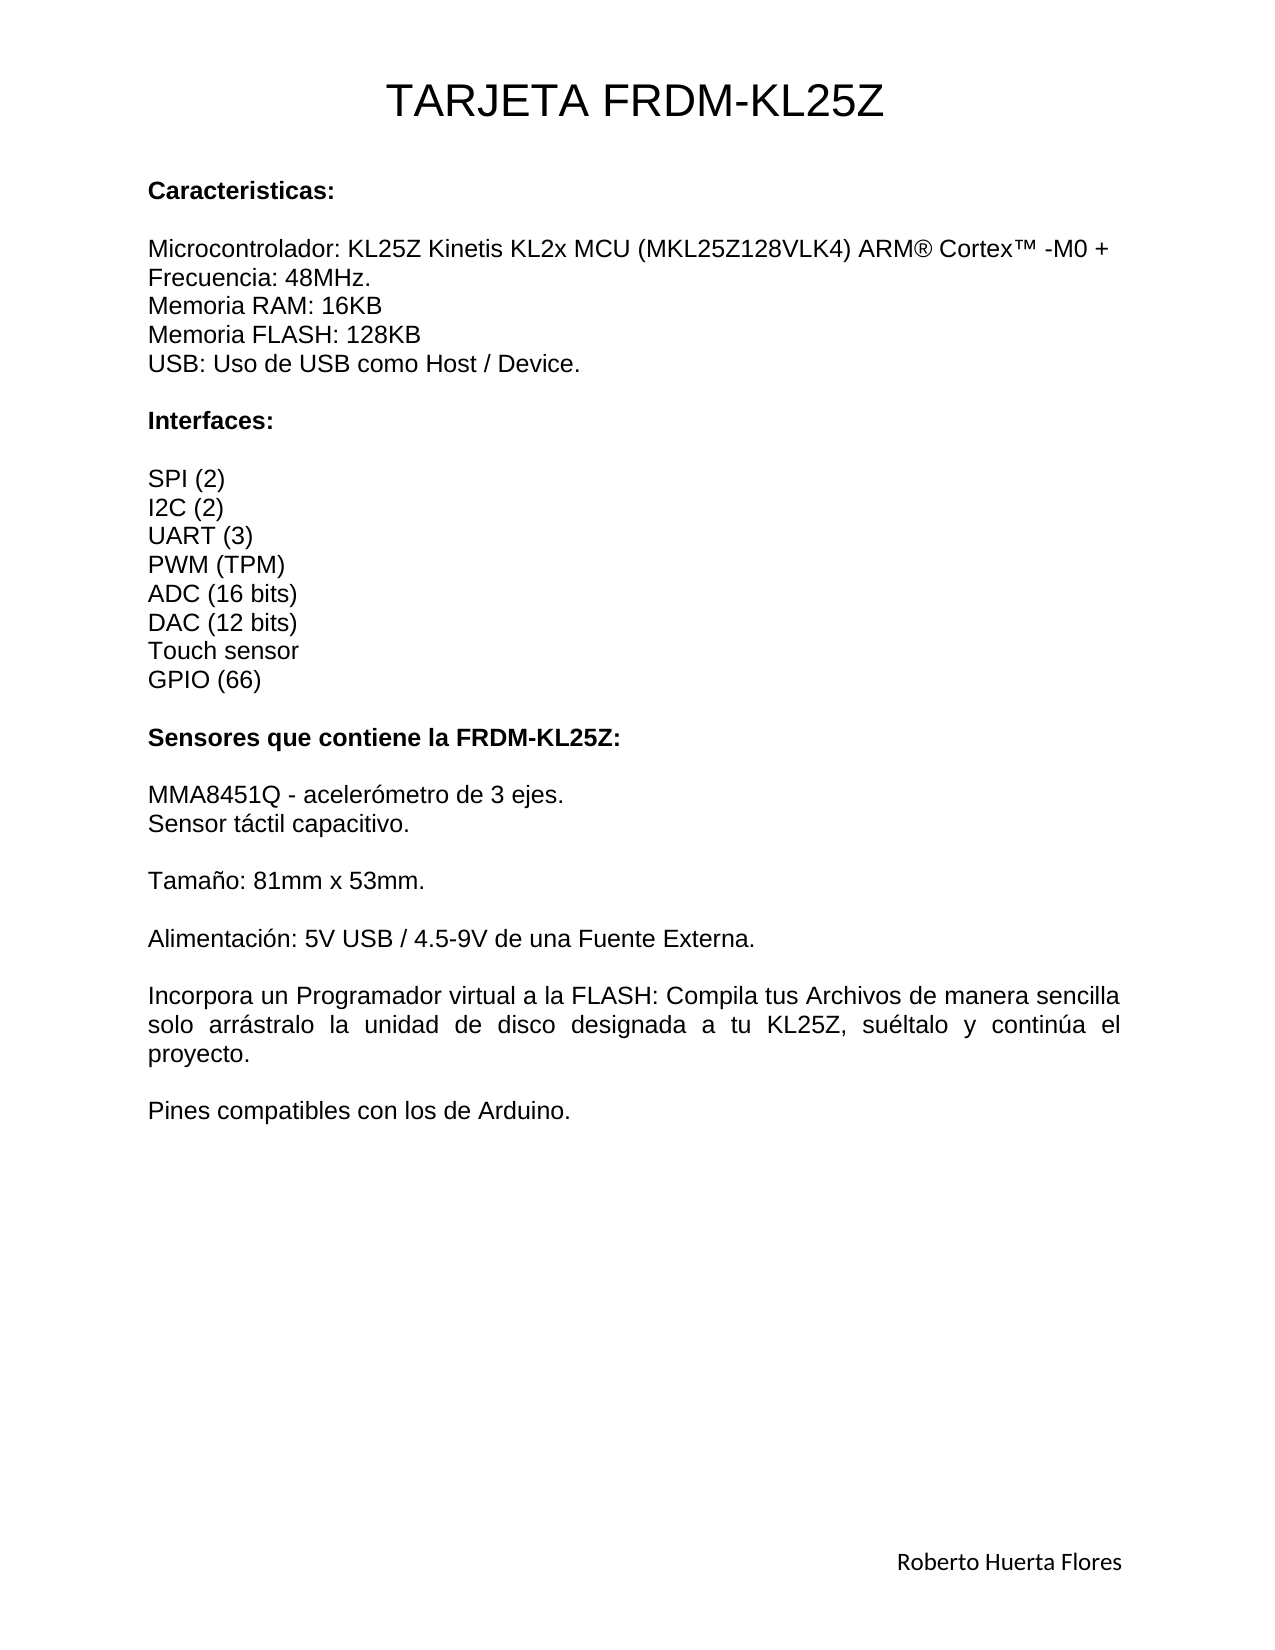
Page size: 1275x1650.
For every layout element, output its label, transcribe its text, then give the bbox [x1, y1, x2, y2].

text Touch sensor [148, 636, 1122, 665]
text DAC (12 bits) [148, 608, 1122, 636]
text MMA8451Q - acelerómetro de 3 ejes. [148, 780, 1122, 809]
text SPI (2) [148, 464, 1122, 493]
text Interfaces: [148, 406, 1122, 435]
text Pines compatibles con los de Arduino. [148, 1096, 1122, 1125]
text Sensor táctil capacitivo. [148, 809, 1122, 838]
text Tamaño: 81mm x 53mm. [148, 866, 1122, 895]
text Microcontrolador: KL25Z Kinetis KL2x MCU (MKL25Z128VLK4) ARM® Cortex™ -M0 + [148, 234, 1122, 263]
text ADC (16 bits) [148, 579, 1122, 608]
text Incorpora un Programador virtual a la FLASH: Compila tus Archivos de manera sencilla solo arrástralo la unidad de disco designada a tu KL25Z, suéltalo y continúa el proyecto. [148, 981, 1122, 1068]
text I2C (2) [148, 493, 1122, 521]
text GPIO (66) [148, 665, 1122, 694]
text Frecuencia: 48MHz. [148, 263, 1122, 291]
text Sensores que contiene la FRDM-KL25Z: [148, 723, 1122, 751]
text UART (3) [148, 521, 1122, 550]
text USB: Uso de USB como Host / Device. [148, 349, 1122, 378]
text Alimentación: 5V USB / 4.5-9V de una Fuente Externa. [148, 924, 1122, 953]
text Memoria FLASH: 128KB [148, 320, 1122, 349]
text Memoria RAM: 16KB [148, 291, 1122, 320]
text PWM (TPM) [148, 550, 1122, 579]
text Caracteristicas: [148, 176, 1122, 205]
